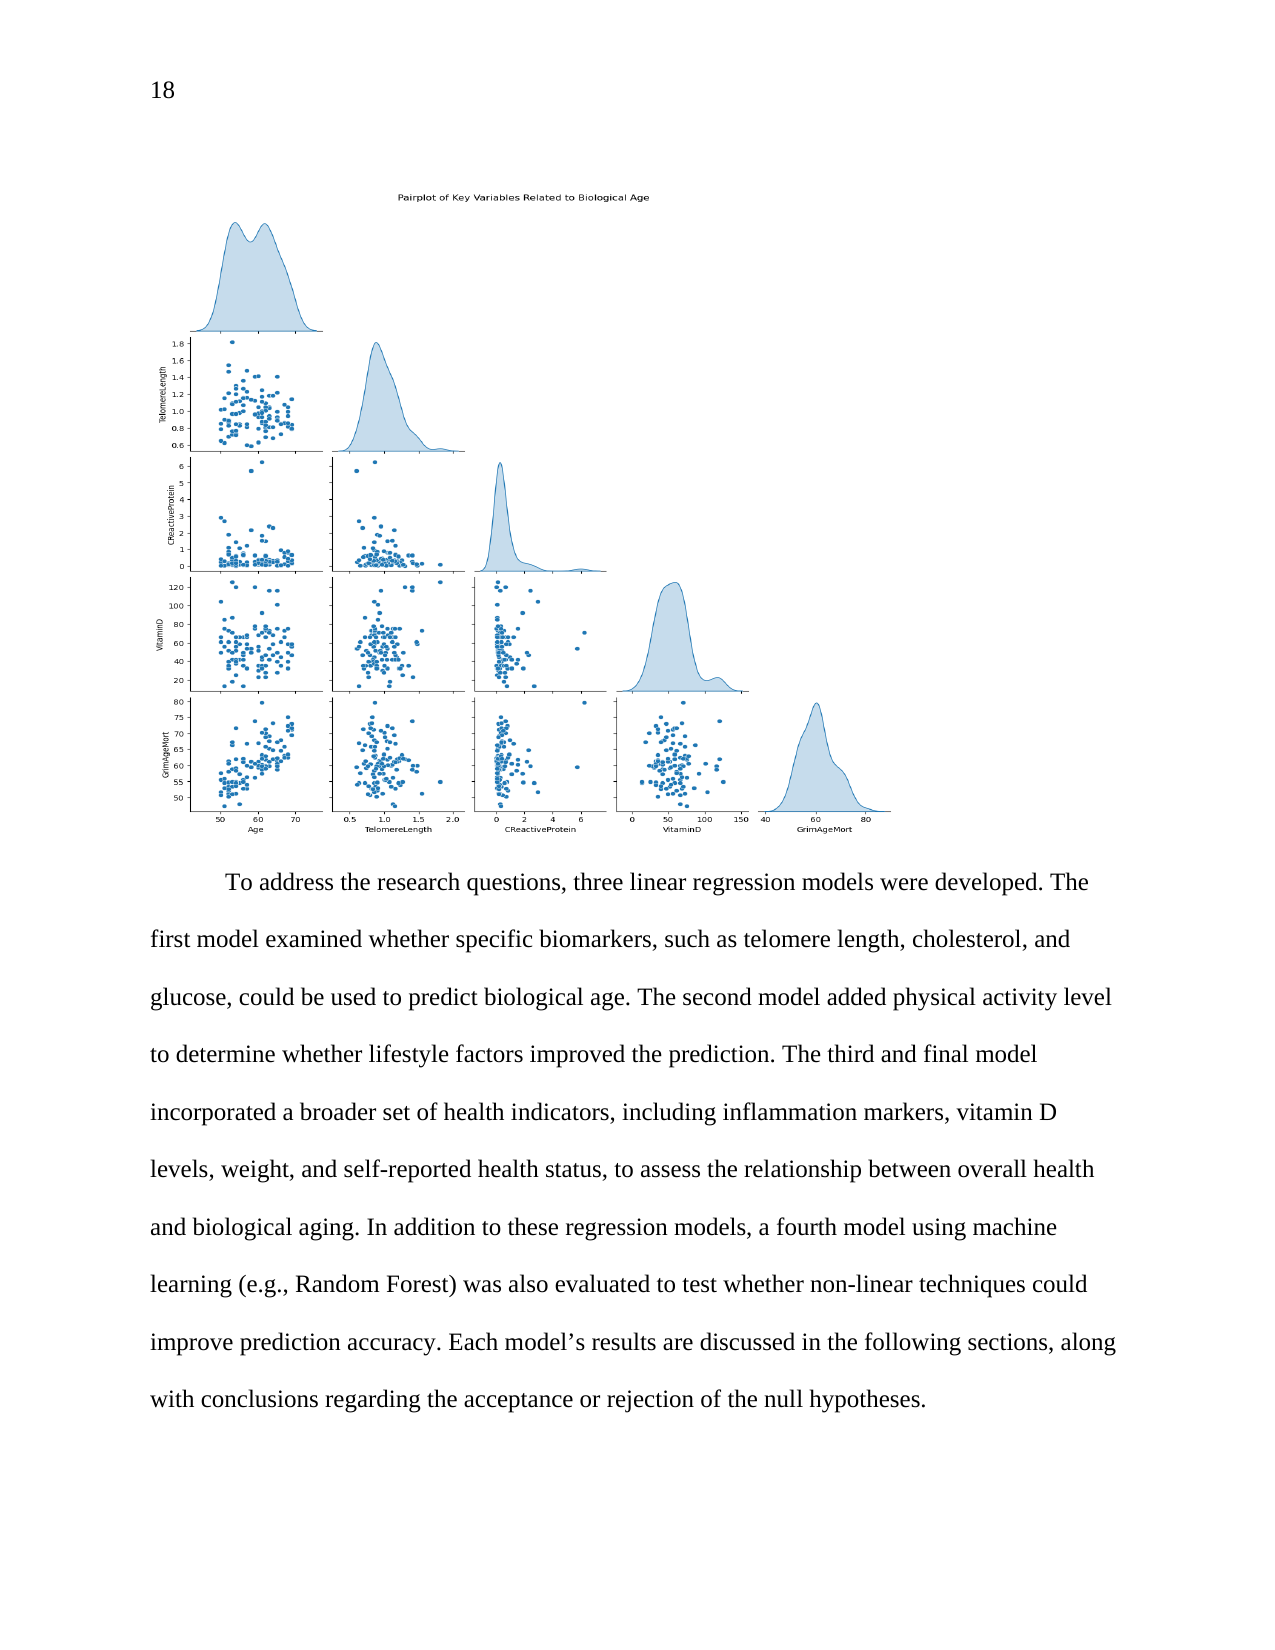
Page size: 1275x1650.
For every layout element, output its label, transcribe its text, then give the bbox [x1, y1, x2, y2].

text To address the research questions, three linear regression models were developed. The first model examined whether specific biomarkers, such as telomere length, cholesterol, and glucose, could be used to predict biological age. The second model added physical activity level to determine whether lifestyle factors improved the prediction. The third and final model incorporated a broader set of health indicators, including inflammation markers, vitamin D levels, weight, and self-reported health status, to assess the relationship between overall health and biological aging. In addition to these regression models, a fourth model using machine learning (e.g., Random Forest) was also evaluated to test whether non-linear techniques could improve prediction accuracy. Each model’s results are discussed in the following sections, along with conclusions regarding the acceptance or rejection of the null hypotheses. [150, 867, 1125, 1413]
picture [150, 190, 896, 838]
